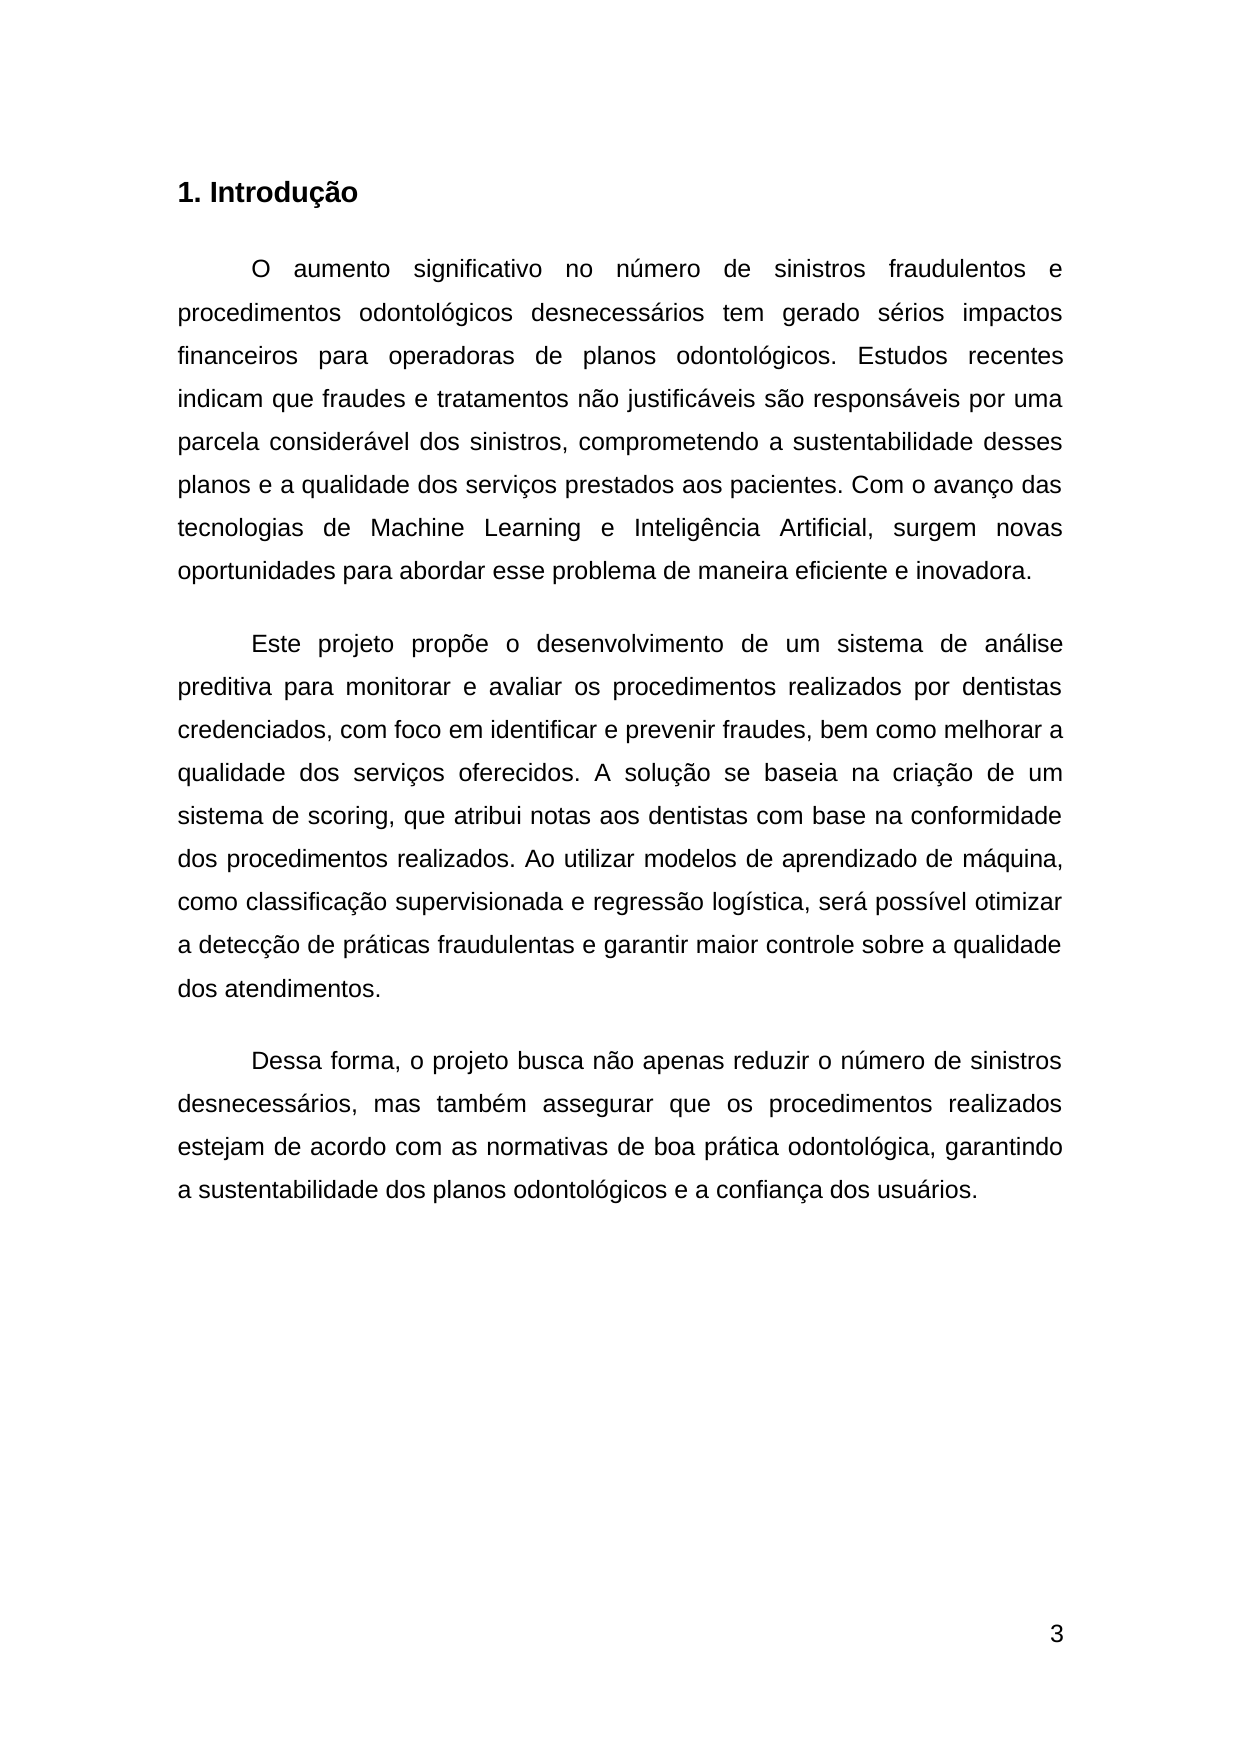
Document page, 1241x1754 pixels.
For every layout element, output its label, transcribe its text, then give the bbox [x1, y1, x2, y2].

text O aumento significativo no número de sinistros fraudulentos e procedimentos odontológicos desnecessários tem gerado sérios impactos financeiros para operadoras de planos odontológicos. Estudos recentes indicam que fraudes e tratamentos não justificáveis são responsáveis por uma parcela considerável dos sinistros, comprometendo a sustentabilidade desses planos e a qualidade dos serviços prestados aos pacientes. Com o avanço das tecnologias de Machine Learning e Inteligência Artificial, surgem novas oportunidades para abordar esse problema de maneira eficiente e inovadora. [177, 254, 1064, 585]
subtitle Introdução [177, 175, 1076, 208]
text Este projeto propõe o desenvolvimento de um sistema de análise preditiva para monitorar e avaliar os procedimentos realizados por dentistas credenciados, com foco em identificar e prevenir fraudes, bem como melhorar a qualidade dos serviços oferecidos. A solução se baseia na criação de um sistema de scoring, que atribui notas aos dentistas com base na conformidade dos procedimentos realizados. Ao utilizar modelos de aprendizado de máquina, como classificação supervisionada e regressão logística, será possível otimizar a detecção de práticas fraudulentas e garantir maior controle sobre a qualidade dos atendimentos. [177, 629, 1064, 1002]
text Dessa forma, o projeto busca não apenas reduzir o número de sinistros desnecessários, mas também assegurar que os procedimentos realizados estejam de acordo com as normativas de boa prática odontológica, garantindo a sustentabilidade dos planos odontológicos e a confiança dos usuários. [177, 1046, 1063, 1204]
